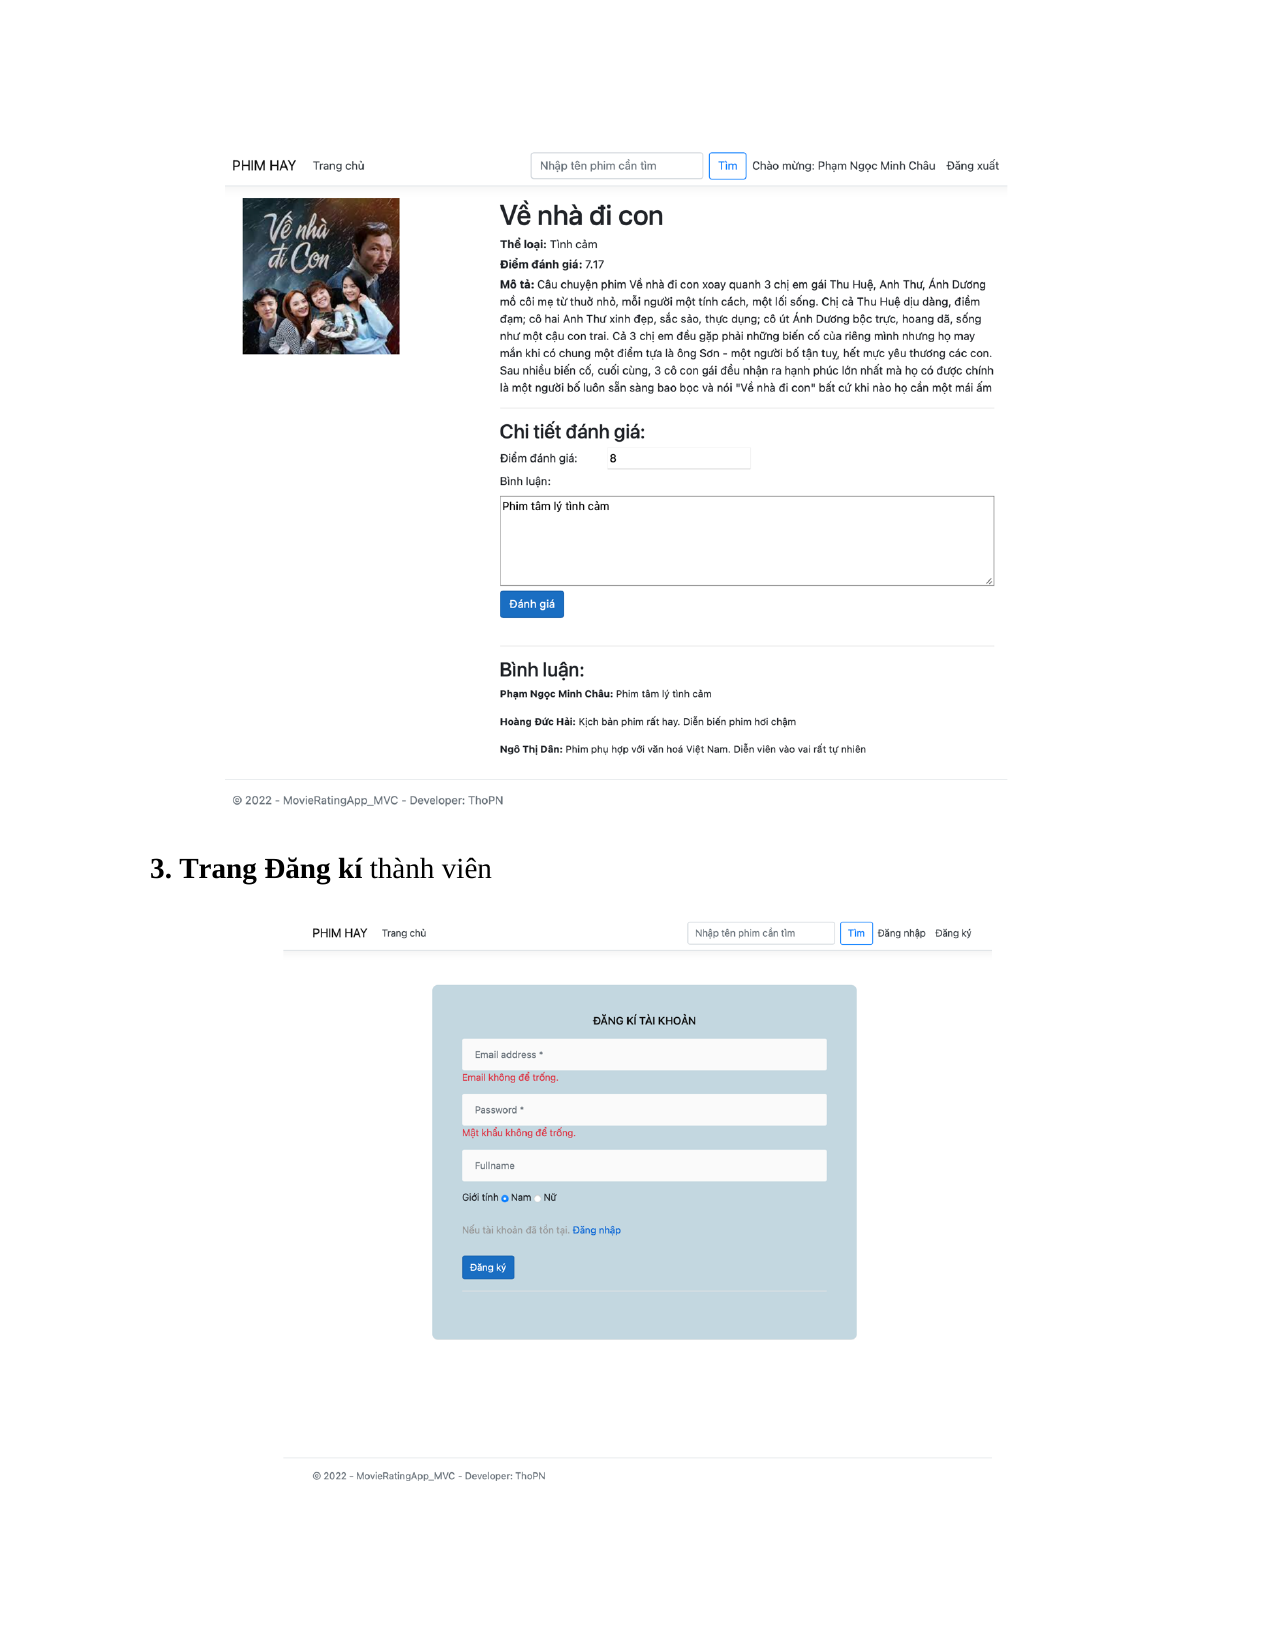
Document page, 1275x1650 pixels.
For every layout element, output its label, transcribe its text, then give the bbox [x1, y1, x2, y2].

picture [225, 150, 1008, 818]
text 3. Trang Đăng kí thành viên [150, 851, 1125, 885]
picture [283, 918, 992, 1489]
